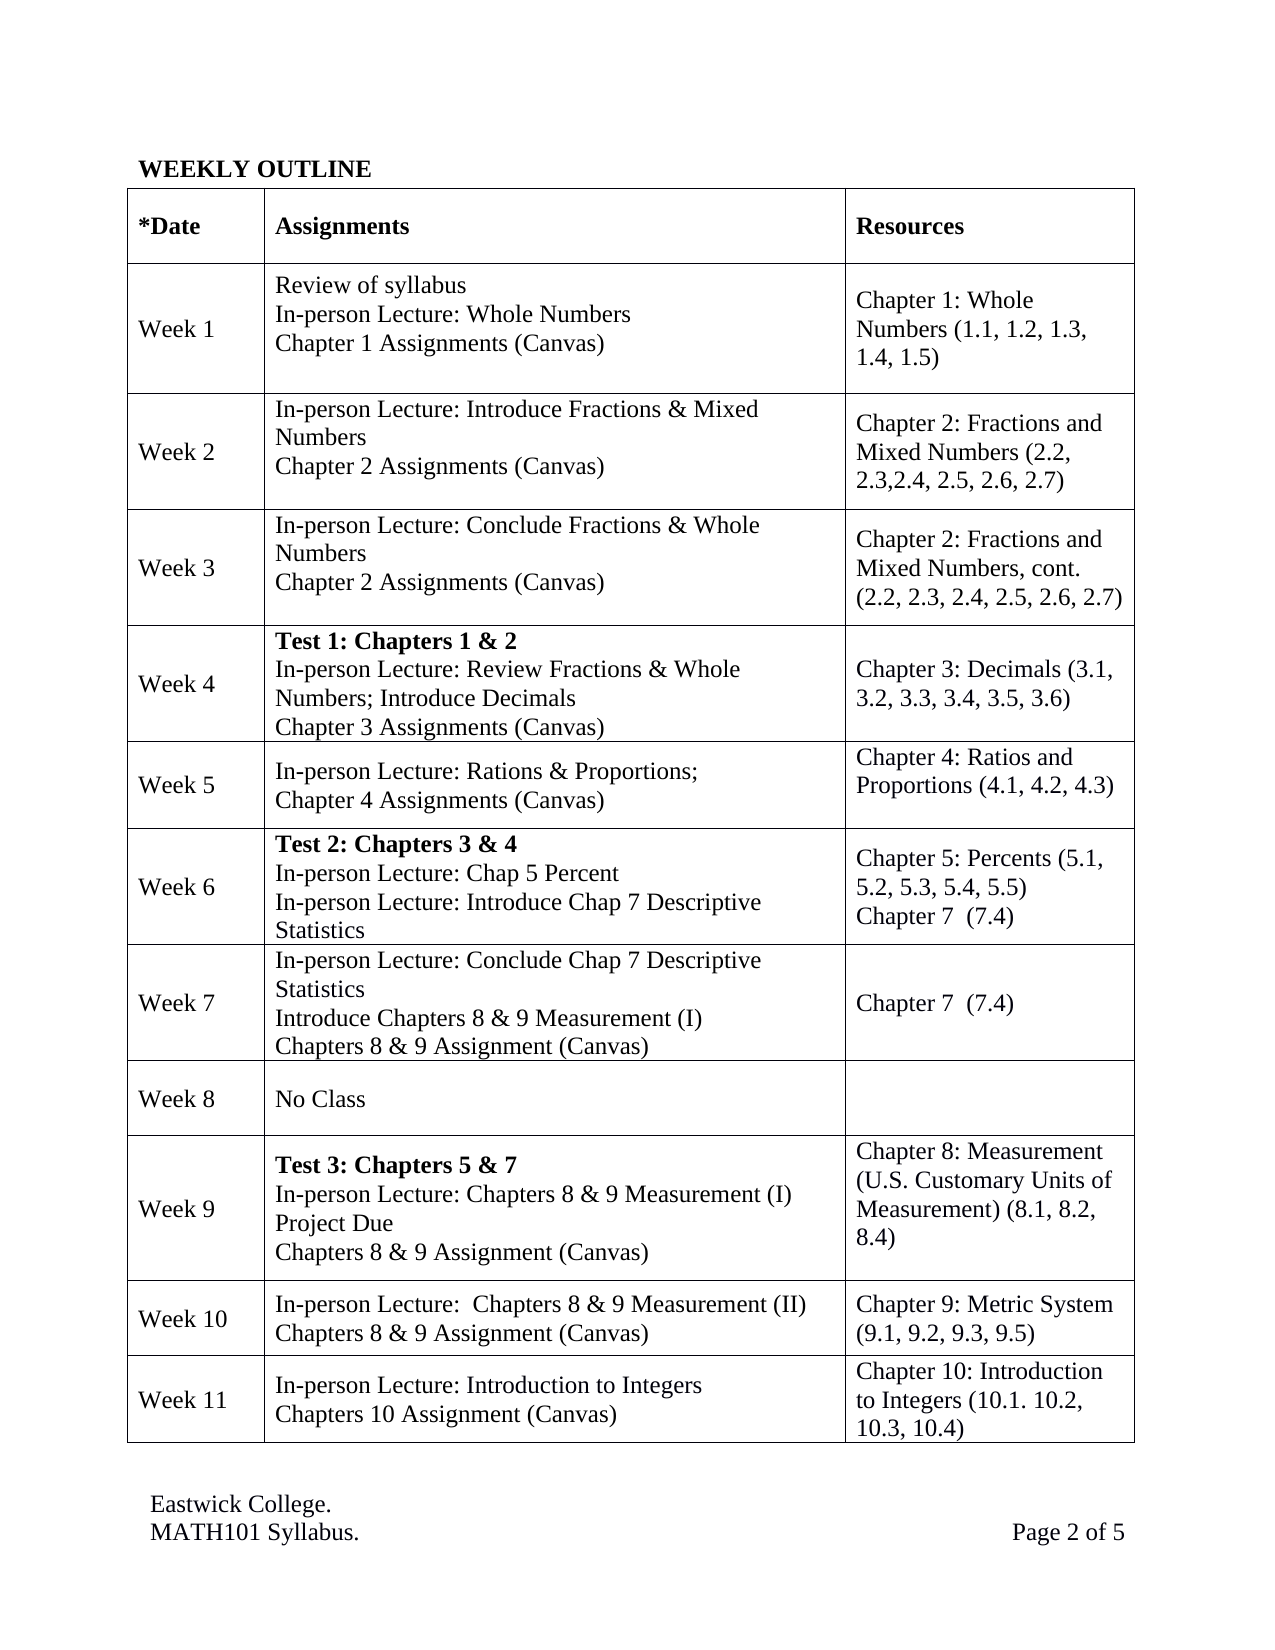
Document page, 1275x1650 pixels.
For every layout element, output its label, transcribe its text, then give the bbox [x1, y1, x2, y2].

table_cell Chapter 3: Decimals (3.1, 3.2, 3.3, 3.4, 3.5, 3.6) [846, 626, 1134, 741]
table_cell Chapter 2: Fractions and Mixed Numbers, cont. (2.2, 2.3, 2.4, 2.5, 2.6, 2.7) [846, 510, 1134, 625]
table_cell Week 10 [128, 1281, 264, 1355]
table_cell Week 11 [128, 1356, 264, 1442]
table_cell Test 3: Chapters 5 & 7 In-person Lecture: Chapters 8 & 9 Measurement (I) Project Due Chapters 8 & 9 Assignment (Canvas) [265, 1136, 845, 1280]
table_header WEEKLY OUTLINE [128, 150, 1134, 187]
table_cell Assignments [265, 189, 845, 262]
table_cell Week 8 [128, 1061, 264, 1135]
table_cell In-person Lecture: Chapters 8 & 9 Measurement (II) Chapters 8 & 9 Assignment (Canvas) [265, 1281, 845, 1355]
table_cell Week 1 [128, 264, 264, 393]
table_cell Chapter 5: Percents (5.1, 5.2, 5.3, 5.4, 5.5) Chapter 7 (7.4) [846, 829, 1134, 944]
table_cell In-person Lecture: Introduce Fractions & Mixed Numbers Chapter 2 Assignments (Canvas) [265, 394, 845, 509]
table_cell In-person Lecture: Rations & Proportions; Chapter 4 Assignments (Canvas) [265, 742, 845, 828]
table_cell Test 1: Chapters 1 & 2 In-person Lecture: Review Fractions & Whole Numbers; Introduce Decimals Chapter 3 Assignments (Canvas) [265, 626, 845, 741]
table_cell [846, 1061, 1134, 1135]
table_cell Week 5 [128, 742, 264, 828]
table_cell In-person Lecture: Conclude Chap 7 Descriptive Statistics Introduce Chapters 8 & 9 Measurement (I) Chapters 8 & 9 Assignment (Canvas) [265, 945, 845, 1060]
table_cell Chapter 10: Introduction to Integers (10.1. 10.2, 10.3, 10.4) [846, 1356, 1134, 1442]
table_cell Week 6 [128, 829, 264, 944]
table_cell Test 2: Chapters 3 & 4 In-person Lecture: Chap 5 Percent In-person Lecture: Introduce Chap 7 Descriptive Statistics [265, 829, 845, 944]
table_cell Chapter 1: Whole Numbers (1.1, 1.2, 1.3, 1.4, 1.5) [846, 264, 1134, 393]
table_cell Chapter 9: Metric System (9.1, 9.2, 9.3, 9.5) [846, 1281, 1134, 1355]
table_cell Review of syllabus In-person Lecture: Whole Numbers Chapter 1 Assignments (Canvas) [265, 264, 845, 393]
table_cell Chapter 4: Ratios and Proportions (4.1, 4.2, 4.3) [846, 742, 1134, 828]
table_cell Week 9 [128, 1136, 264, 1280]
table_cell Chapter 2: Fractions and Mixed Numbers (2.2, 2.3,2.4, 2.5, 2.6, 2.7) [846, 394, 1134, 509]
table_cell Chapter 7 (7.4) [846, 945, 1134, 1060]
table_cell Week 2 [128, 394, 264, 509]
table_cell Week 4 [128, 626, 264, 741]
table_cell Week 3 [128, 510, 264, 625]
table_cell Resources [846, 189, 1134, 262]
table_cell *Date [128, 189, 264, 262]
table_cell Week 7 [128, 945, 264, 1060]
table_cell No Class [265, 1061, 845, 1135]
table_cell In-person Lecture: Introduction to Integers Chapters 10 Assignment (Canvas) [265, 1356, 845, 1442]
table_cell In-person Lecture: Conclude Fractions & Whole Numbers Chapter 2 Assignments (Canvas) [265, 510, 845, 625]
table_cell Chapter 8: Measurement (U.S. Customary Units of Measurement) (8.1, 8.2, 8.4) [846, 1136, 1134, 1280]
